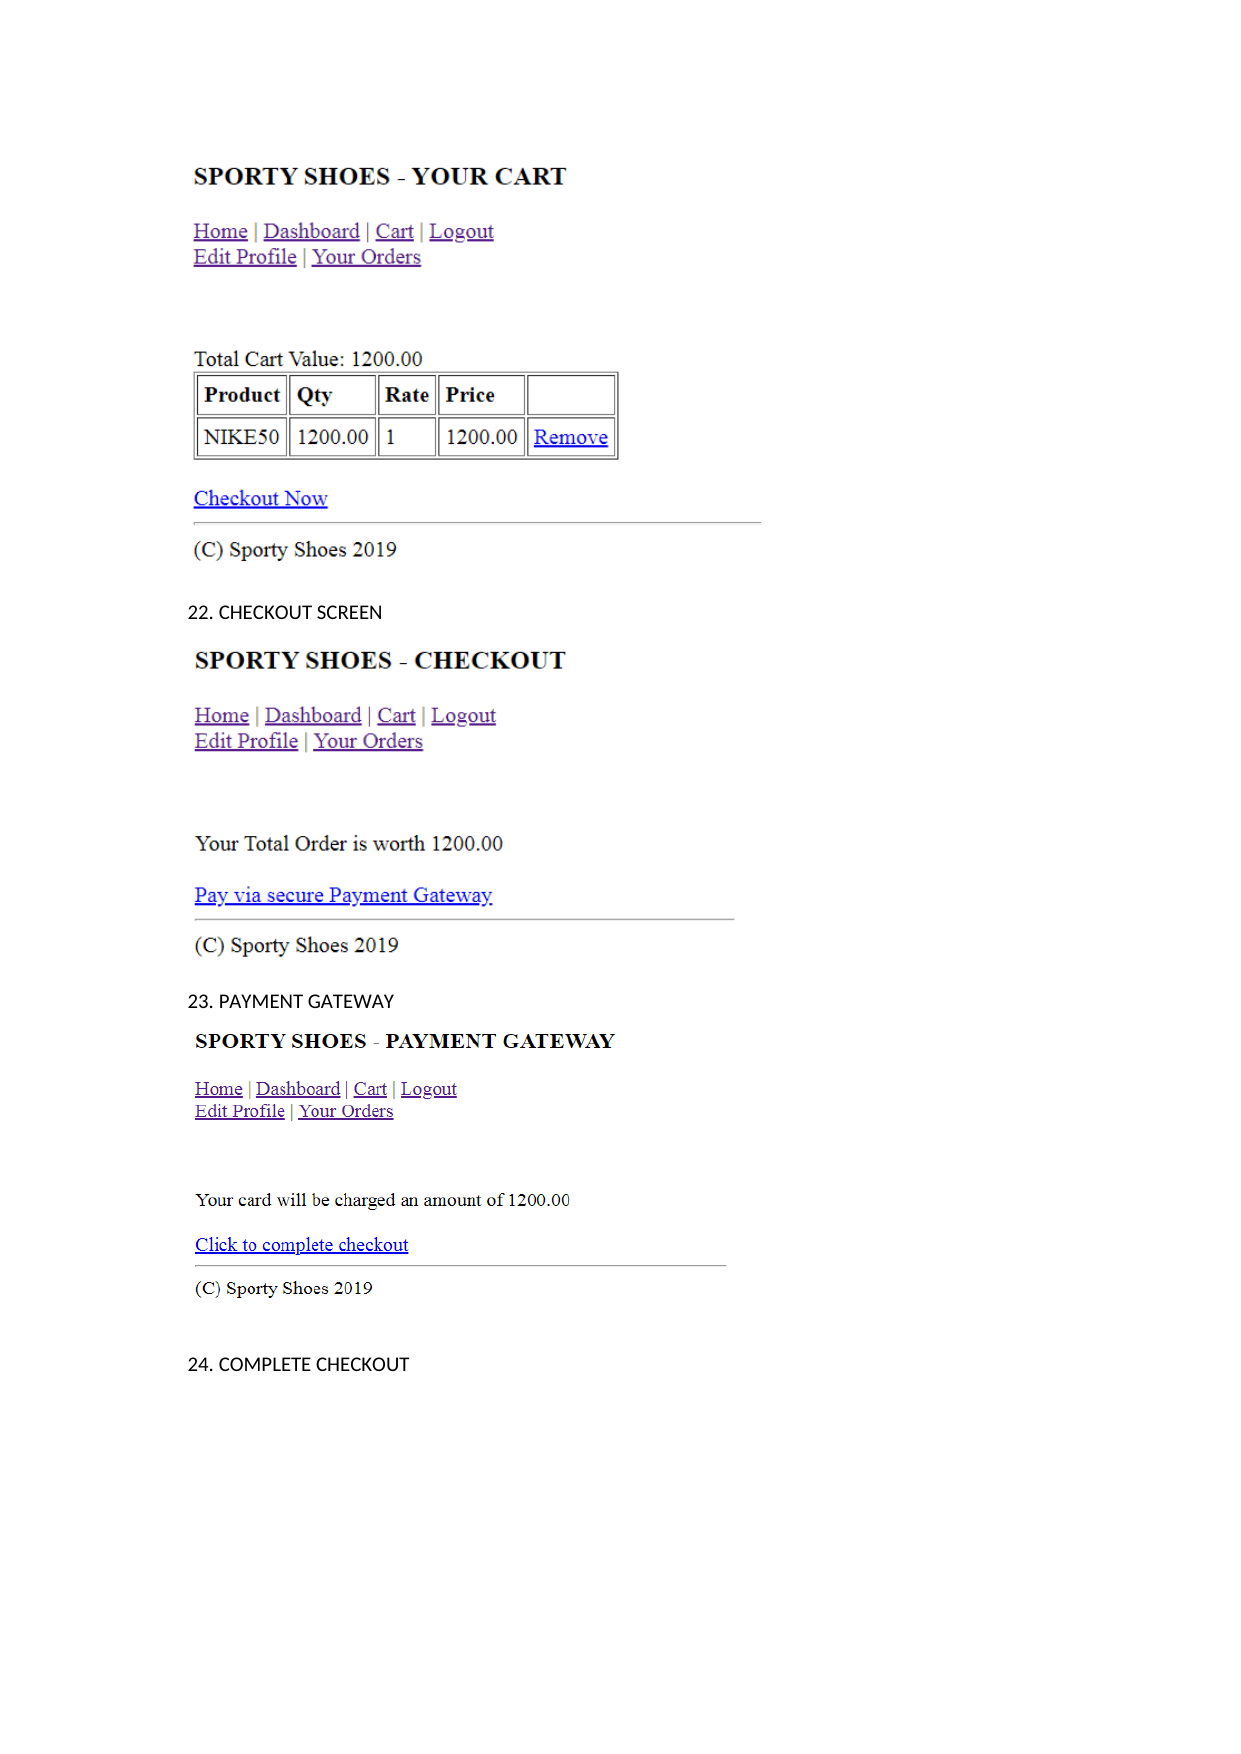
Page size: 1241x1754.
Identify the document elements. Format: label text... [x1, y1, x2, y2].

list CHECKOUT SCREEN [187, 599, 1053, 625]
picture [187, 150, 762, 600]
list PAYMENT GATEWAY [187, 988, 1053, 1013]
picture [187, 1013, 727, 1351]
list COMPLETE CHECKOUT [187, 1351, 1053, 1376]
picture [187, 625, 735, 988]
